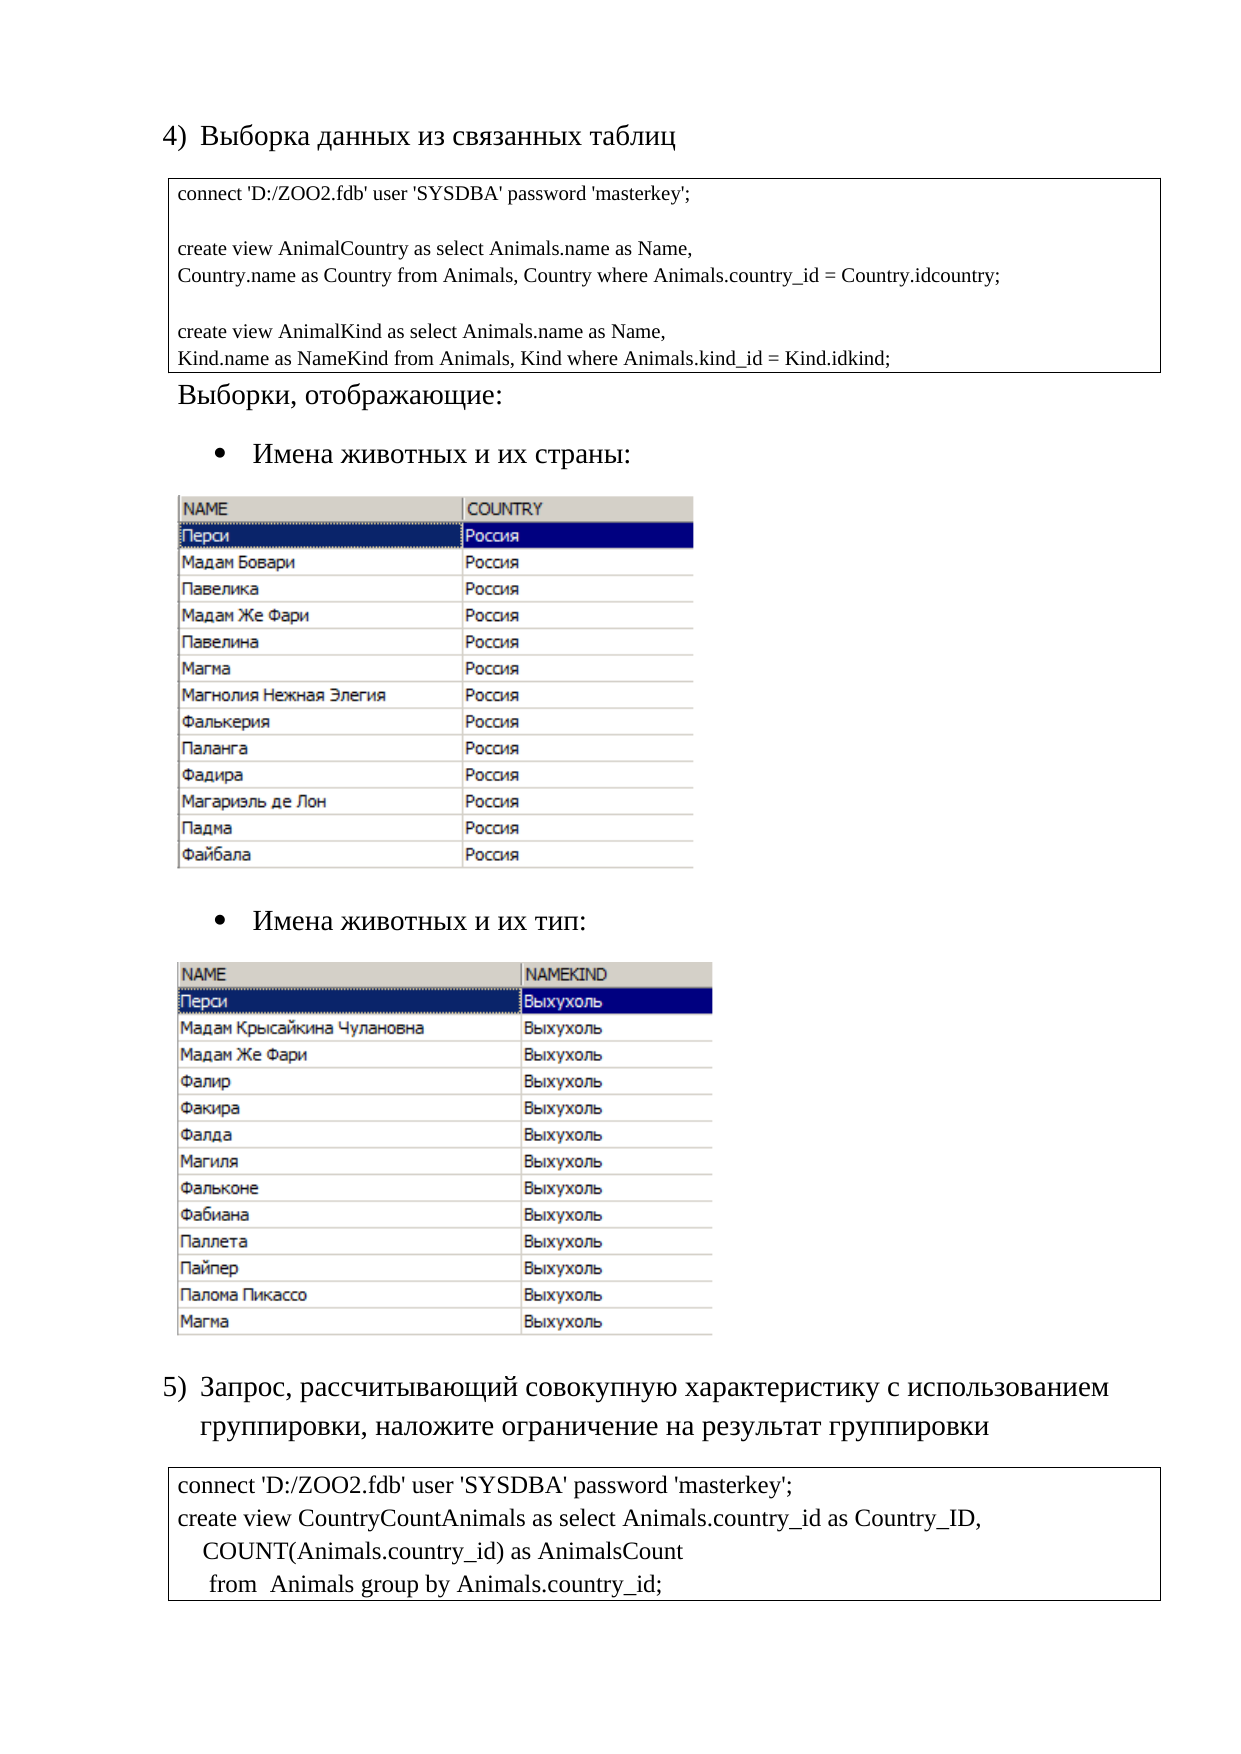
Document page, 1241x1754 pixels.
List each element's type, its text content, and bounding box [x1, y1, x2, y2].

text connect 'D:/ZOO2.fdb' user 'SYSDBA' password 'masterkey'; [169, 179, 1160, 205]
list Имена животных и их страны: [215, 436, 1152, 470]
text Выборки, отображающие: [177, 377, 1152, 411]
list Выборка данных из связанных таблиц [162, 118, 1152, 152]
text create view AnimalCountry as select Animals.name as Name, [169, 233, 1160, 260]
picture [177, 962, 713, 1345]
text create view AnimalKind as select Animals.name as Name, [169, 316, 1160, 343]
list Имена животных и их тип: [215, 903, 1152, 936]
text Kind.name as NameKind from Animals, Kind where Animals.kind_id = Kind.idkind; [169, 343, 1160, 372]
text create view CountryCountAnimals as select Animals.country_id as Country_ID, [169, 1500, 1160, 1532]
text connect 'D:/ZOO2.fdb' user 'SYSDBA' password 'masterkey'; [169, 1468, 1160, 1499]
text Country.name as Country from Animals, Country where Animals.country_id = Country.idcountry; [169, 260, 1160, 287]
list Запрос, рассчитывающий совокупную характеристику с использованием группировки, наложите ограничение на результат группировки [162, 1369, 1152, 1441]
picture [177, 495, 694, 878]
text COUNT(Animals.country_id) as AnimalsCount [169, 1533, 1160, 1565]
text from Animals group by Animals.country_id; [169, 1566, 1160, 1600]
